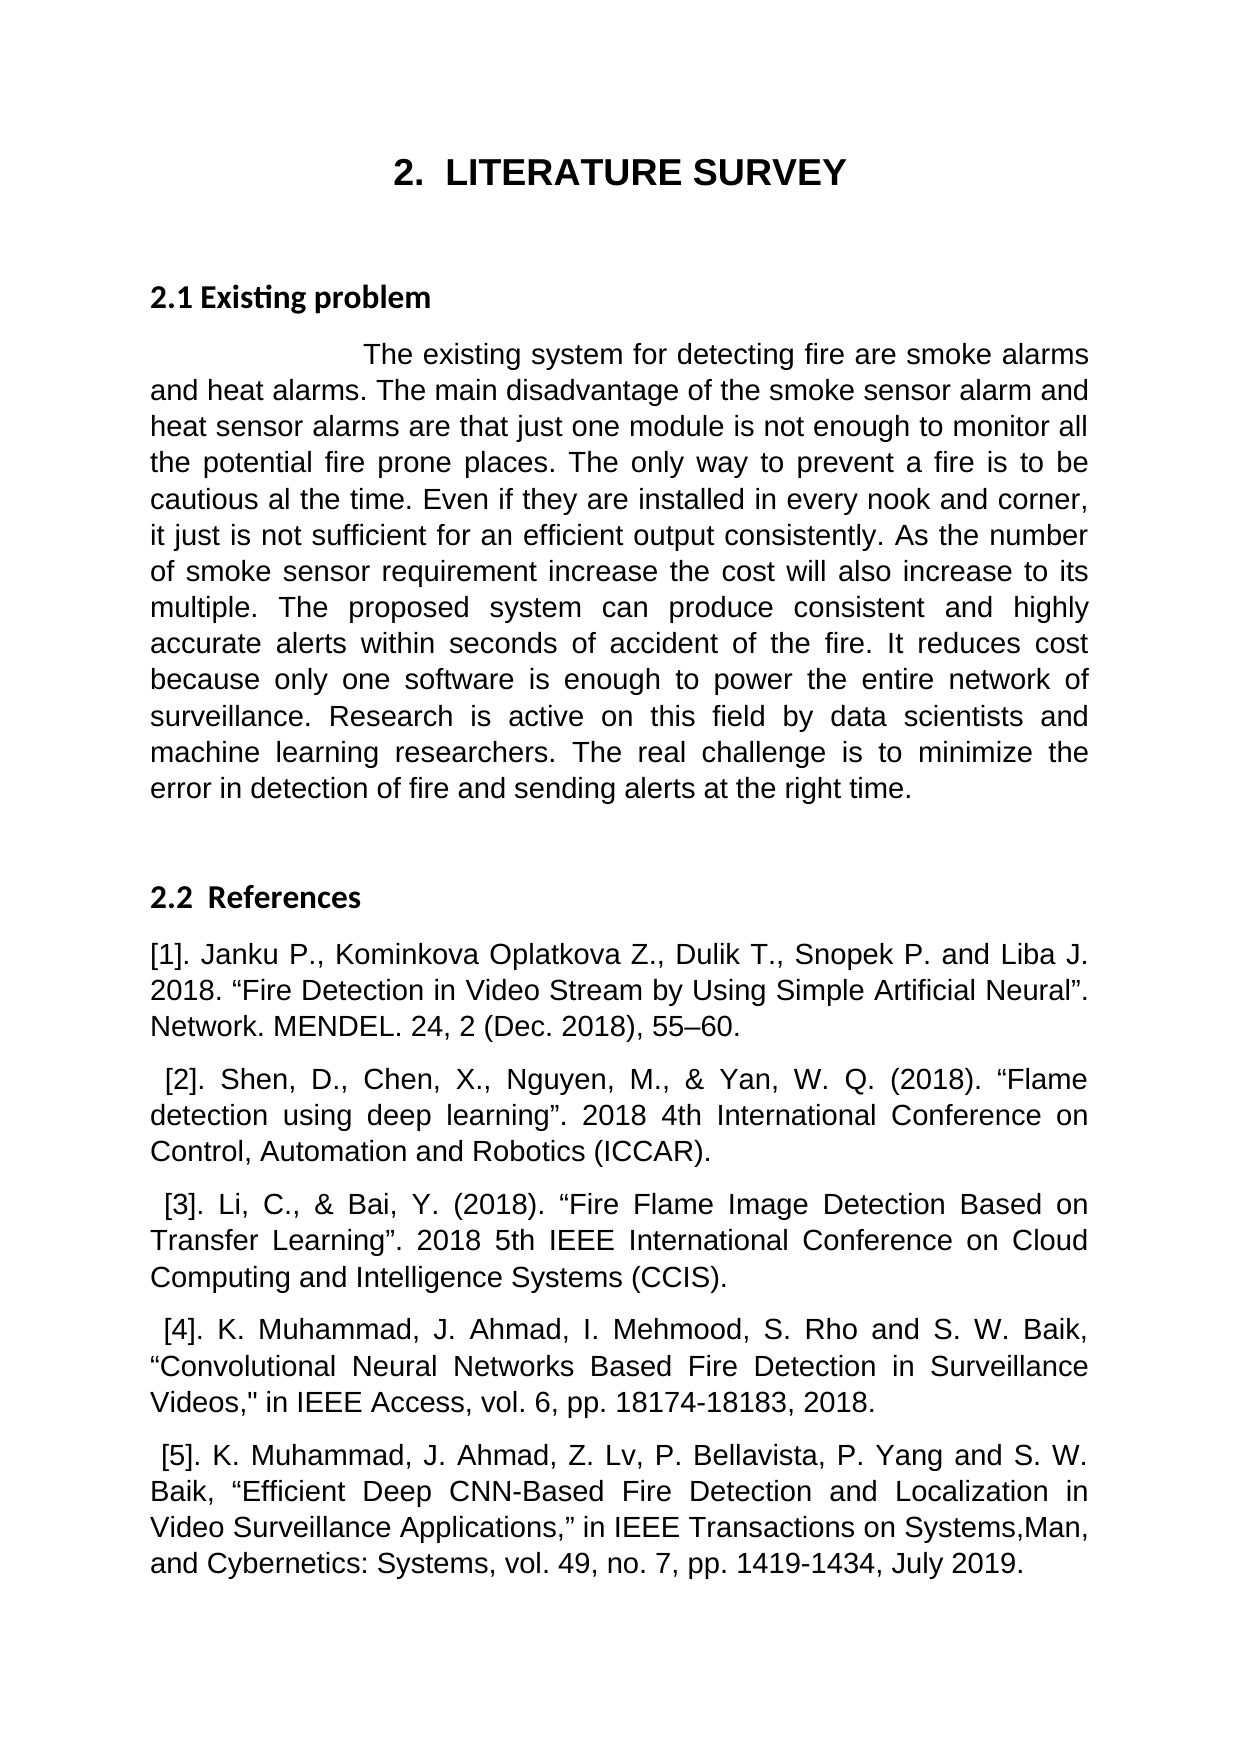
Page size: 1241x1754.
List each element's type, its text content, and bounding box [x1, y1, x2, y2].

text [5]. K. Muhammad, J. Ahmad, Z. Lv, P. Bellavista, P. Yang and S. W. Baik, “Efficient Deep CNN-Based Fire Detection and Localization in Video Surveillance Applications,” in IEEE Transactions on Systems,Man, and Cybernetics: Systems, vol. 49, no. 7, pp. 1419-1434, July 2019. [150, 1437, 1090, 1579]
text 2.1 Existing problem [150, 276, 1090, 317]
text [1]. Janku P., Kominkova Oplatkova Z., Dulik T., Snopek P. and Liba J. 2018. “Fire Detection in Video Stream by Using Simple Artificial Neural”. Network. MENDEL. 24, 2 (Dec. 2018), 55–60. [150, 937, 1090, 1043]
text [2]. Shen, D., Chen, X., Nguyen, M., & Yan, W. Q. (2018). “Flame detection using deep learning”. 2018 4th International Conference on Control, Automation and Robotics (ICCAR). [150, 1062, 1090, 1168]
text [3]. Li, C., & Bai, Y. (2018). “Fire Flame Image Detection Based on Transfer Learning”. 2018 5th IEEE International Conference on Cloud Computing and Intelligence Systems (CCIS). [150, 1187, 1090, 1293]
text 2.2 References [150, 876, 1090, 917]
text The existing system for detecting fire are smoke alarms and heat alarms. The main disadvantage of the smoke sensor alarm and heat sensor alarms are that just one module is not enough to monitor all the potential fire prone places. The only way to prevent a fire is to be cautious al the time. Even if they are installed in every nook and corner, it just is not sufficient for an efficient output consistently. As the number of smoke sensor requirement increase the cost will also increase to its multiple. The proposed system can produce consistent and highly accurate alerts within seconds of accident of the fire. It reduces cost because only one software is enough to power the entire network of surveillance. Research is active on this field by data scientists and machine learning researchers. The real challenge is to minimize the error in detection of fire and sending alerts at the right time. [150, 337, 1090, 804]
text [4]. K. Muhammad, J. Ahmad, I. Mehmood, S. Rho and S. W. Baik, “Convolutional Neural Networks Based Fire Detection in Surveillance Videos," in IEEE Access, vol. 6, pp. 18174-18183, 2018. [150, 1312, 1090, 1418]
text 2. LITERATURE SURVEY [150, 150, 1090, 193]
